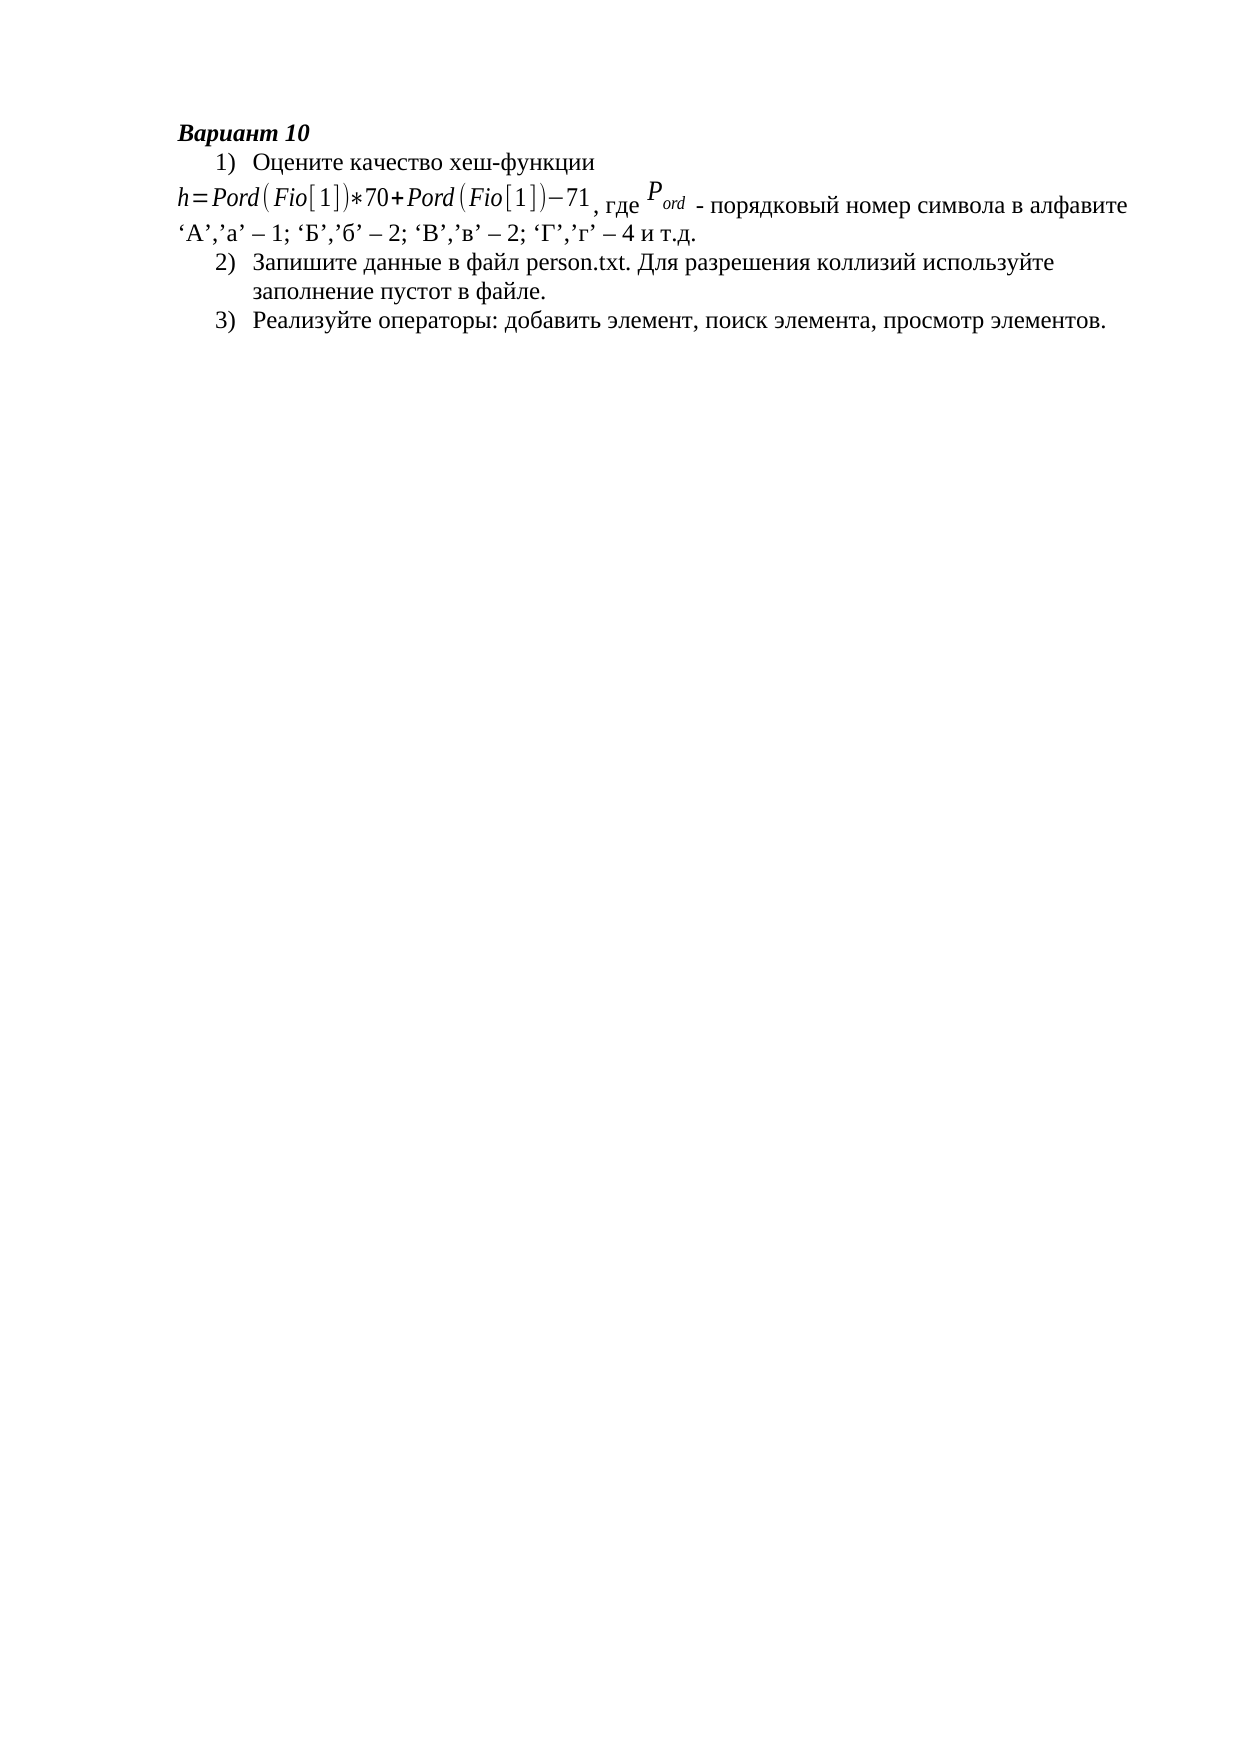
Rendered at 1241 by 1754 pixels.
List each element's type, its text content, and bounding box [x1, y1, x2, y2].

list Реализуйте операторы: добавить элемент, поиск элемента, просмотр элементов. [215, 305, 1152, 333]
text , где - порядковый номер символа в алфавите ‘A’,’a’ – 1; ‘Б’,’б’ – 2; ‘В’,’в’ – 2; ‘Г’,’г’ – 4 и т.д. [177, 176, 1152, 247]
list Оцените качество хеш-функции [215, 147, 1152, 176]
text Вариант 10 [177, 118, 1152, 147]
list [215, 247, 1152, 305]
